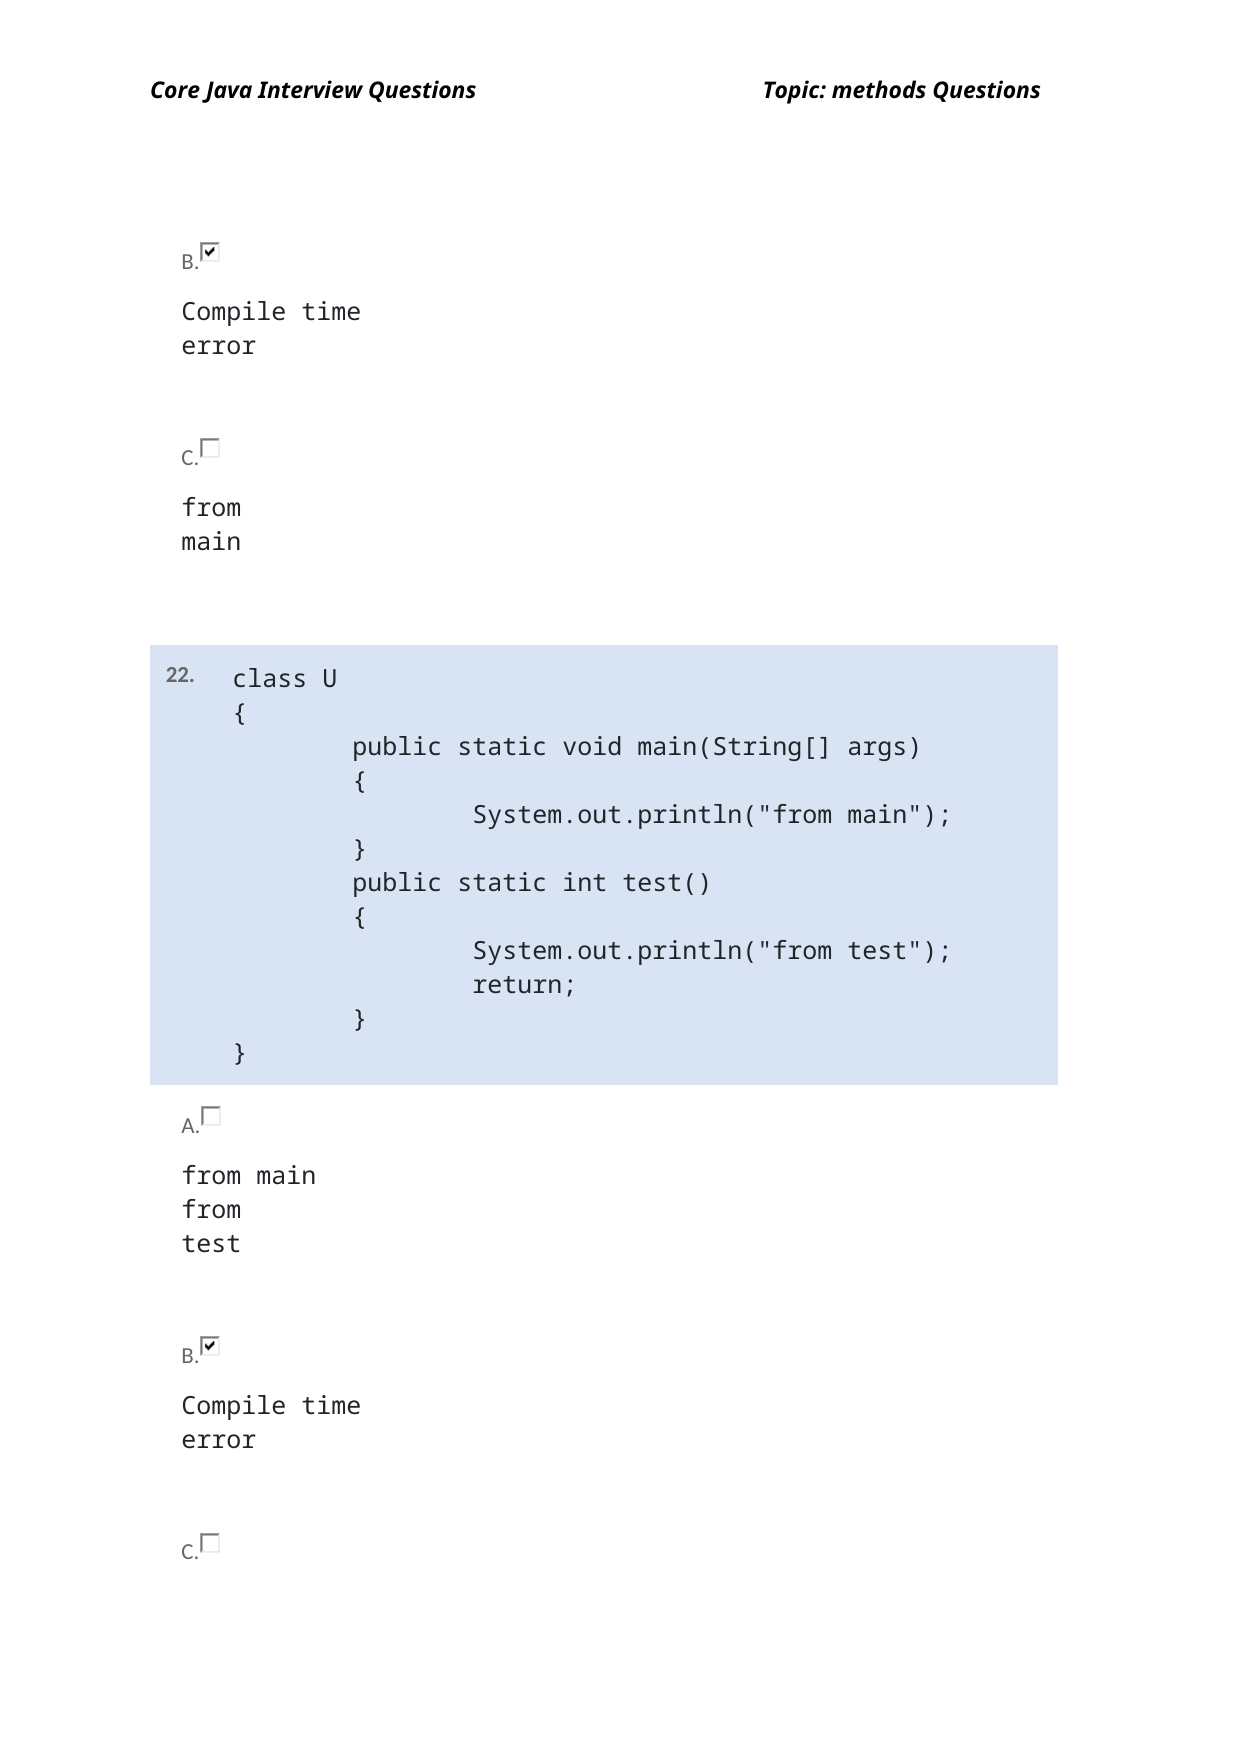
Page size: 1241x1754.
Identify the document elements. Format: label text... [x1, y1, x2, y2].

table_cell [150, 1085, 1090, 1600]
table_cell class U { public static void main(String[] args) { System.out.println("from main"); } public static int test() { System.out.println("from test"); return; } } [216, 645, 1058, 1085]
table_cell 22. [150, 645, 216, 1085]
table_cell [150, 150, 1090, 645]
